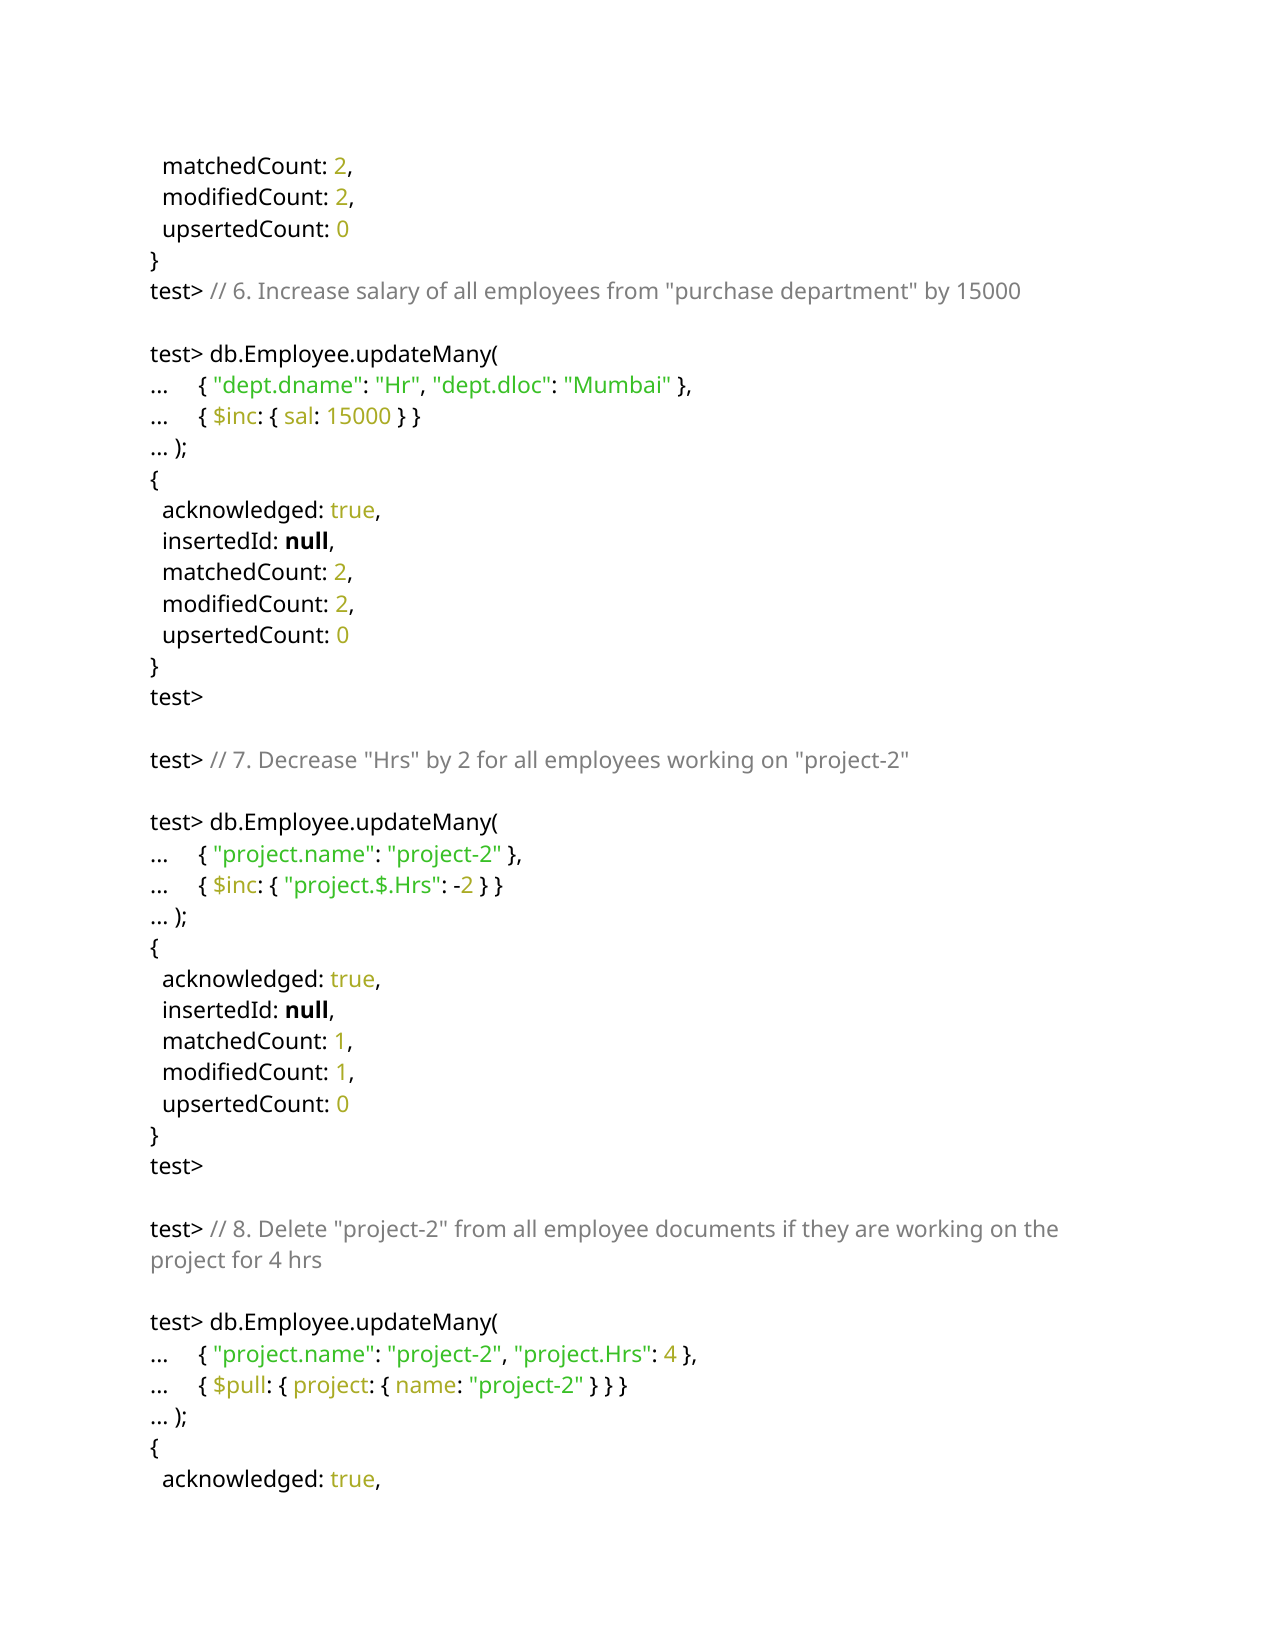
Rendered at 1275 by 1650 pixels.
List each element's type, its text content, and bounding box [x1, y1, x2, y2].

text insertedId: null, [150, 994, 1125, 1025]
text test> db.Employee.updateMany( [150, 1306, 1125, 1337]
text { [150, 462, 1125, 494]
text test> db.Employee.updateMany( [150, 806, 1125, 837]
text test> db.Employee.updateMany( [150, 337, 1125, 369]
text { [150, 931, 1125, 962]
text test> // 7. Decrease "Hrs" by 2 for all employees working on "project-2" [150, 744, 1125, 775]
text test> [150, 681, 1125, 712]
text } [150, 244, 1125, 275]
text acknowledged: true, [150, 494, 1125, 525]
text upsertedCount: 0 [150, 212, 1125, 244]
text } [150, 650, 1125, 681]
text } [150, 1119, 1125, 1150]
text upsertedCount: 0 [150, 1087, 1125, 1119]
text test> // 8. Delete "project-2" from all employee documents if they are working on the project for 4 hrs [150, 1212, 1125, 1275]
text ... ); [150, 900, 1125, 931]
text insertedId: null, [150, 525, 1125, 556]
text modifiedCount: 2, [150, 181, 1125, 212]
text upsertedCount: 0 [150, 619, 1125, 650]
text modifiedCount: 1, [150, 1056, 1125, 1087]
text ... { $inc: { sal: 15000 } } [150, 400, 1125, 431]
text { [150, 1431, 1125, 1462]
text acknowledged: true, [150, 1462, 1125, 1494]
text matchedCount: 1, [150, 1025, 1125, 1056]
text ... { $pull: { project: { name: "project-2" } } } [150, 1369, 1125, 1400]
text ... { $inc: { "project.$.Hrs": -2 } } [150, 869, 1125, 900]
text ... { "project.name": "project-2", "project.Hrs": 4 }, [150, 1337, 1125, 1369]
text acknowledged: true, [150, 962, 1125, 994]
text matchedCount: 2, [150, 556, 1125, 587]
text modifiedCount: 2, [150, 587, 1125, 619]
text test> [150, 1150, 1125, 1181]
text ... { "dept.dname": "Hr", "dept.dloc": "Mumbai" }, [150, 369, 1125, 400]
text matchedCount: 2, [150, 150, 1125, 181]
text ... ); [150, 1400, 1125, 1431]
text ... ); [150, 431, 1125, 462]
text test> // 6. Increase salary of all employees from "purchase department" by 15000 [150, 275, 1125, 306]
text ... { "project.name": "project-2" }, [150, 837, 1125, 869]
